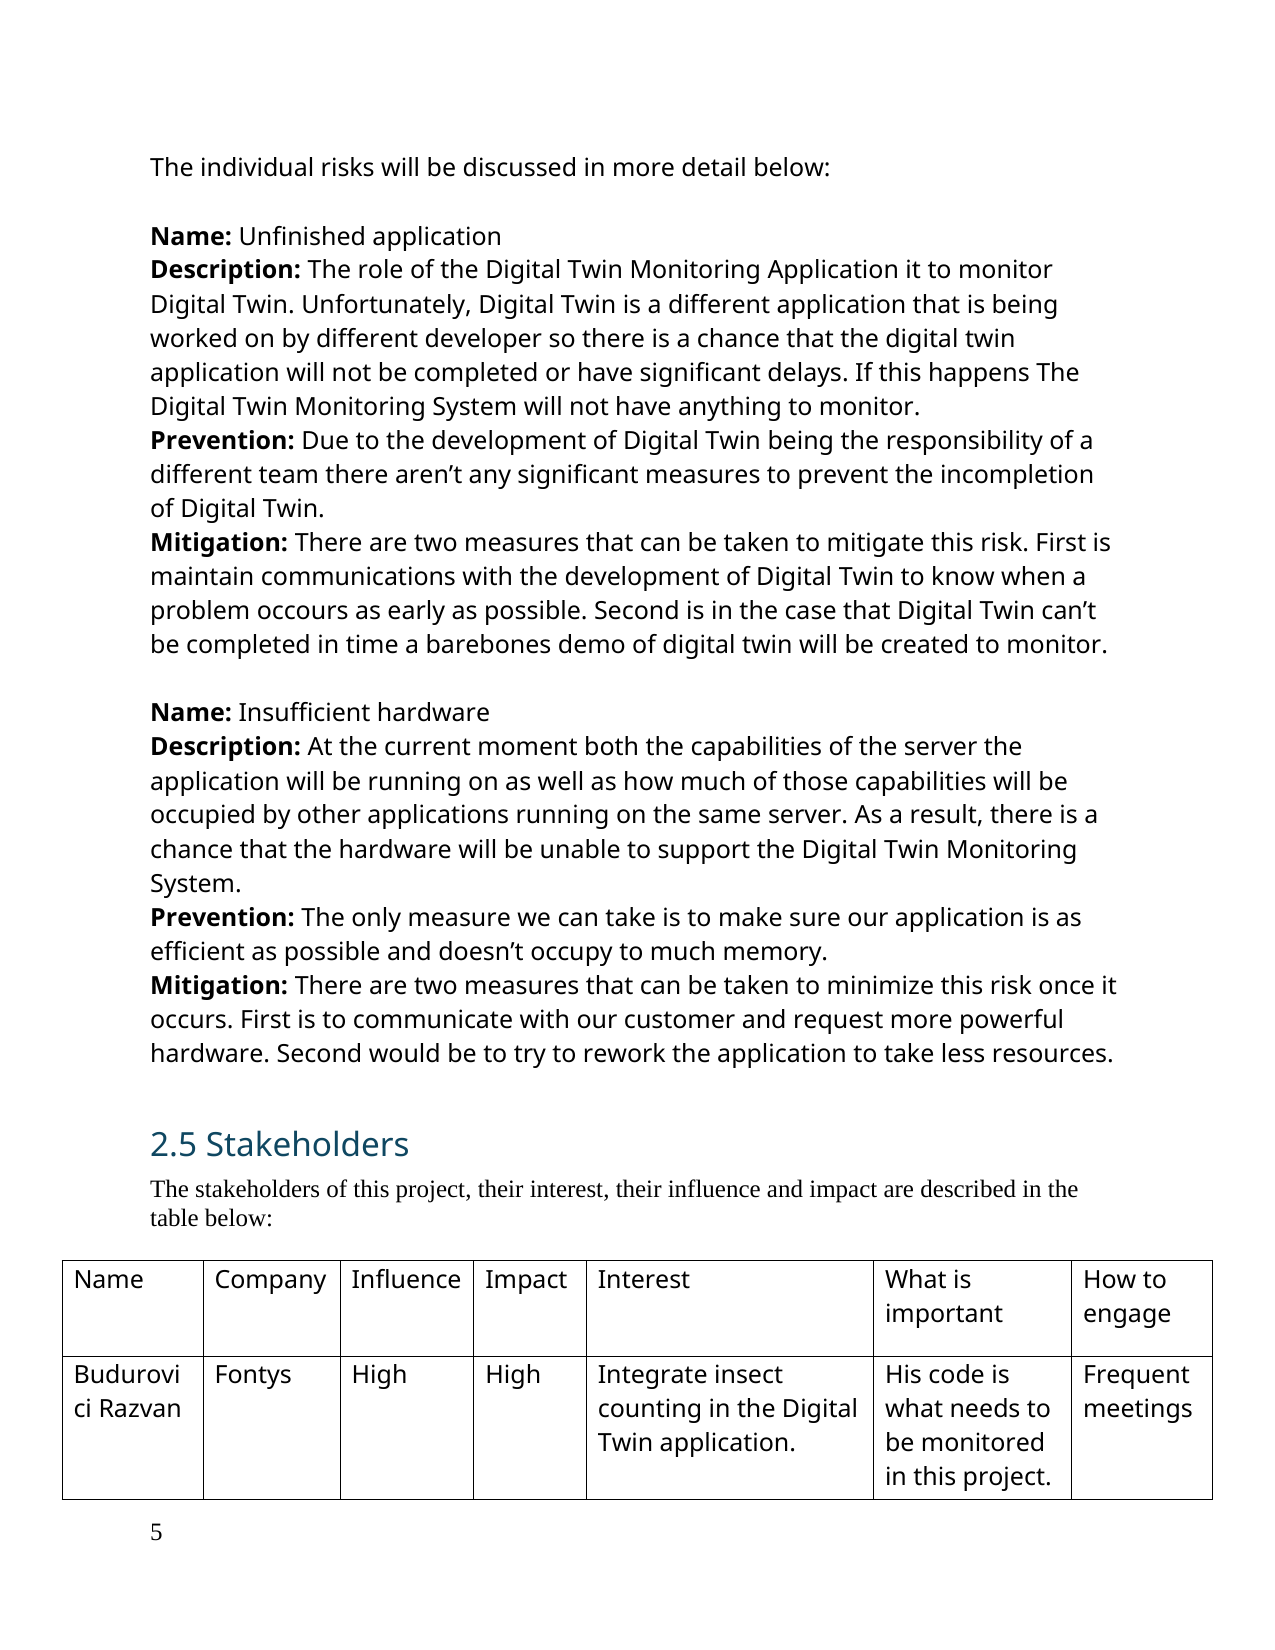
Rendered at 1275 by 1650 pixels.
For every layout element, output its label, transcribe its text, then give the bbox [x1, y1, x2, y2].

table_cell Budurovici Razvan [63, 1357, 203, 1499]
table_header Influence [341, 1261, 473, 1356]
table_header What is important [874, 1261, 1071, 1356]
table_header Interest [587, 1261, 873, 1356]
text Prevention: Due to the development of Digital Twin being the responsibility of a different team there aren’t any significant measures to prevent the incompletion of Digital Twin. [150, 422, 1125, 525]
table_cell High [474, 1357, 586, 1499]
text Mitigation: There are two measures that can be taken to mitigate this risk. First is maintain communications with the development of Digital Twin to know when a problem occours as early as possible. Second is in the case that Digital Twin can’t be completed in time a barebones demo of digital twin will be created to monitor. [150, 525, 1125, 661]
table_cell Fontys [204, 1357, 340, 1499]
text Description: At the current moment both the capabilities of the server the application will be running on as well as how much of those capabilities will be occupied by other applications running on the same server. As a result, there is a chance that the hardware will be unable to support the Digital Twin Monitoring System. [150, 729, 1125, 899]
table_cell High [341, 1357, 473, 1499]
table_cell Frequent meetings [1072, 1357, 1212, 1499]
text Name: Insufficient hardware [150, 695, 1125, 729]
text The stakeholders of this project, their interest, their influence and impact are described in the table below: [150, 1174, 1125, 1232]
text Description: The role of the Digital Twin Monitoring Application it to monitor Digital Twin. Unfortunately, Digital Twin is a different application that is being worked on by different developer so there is a chance that the digital twin application will not be completed or have significant delays. If this happens The Digital Twin Monitoring System will not have anything to monitor. [150, 252, 1125, 422]
text Mitigation: There are two measures that can be taken to minimize this risk once it occurs. First is to communicate with our customer and request more powerful hardware. Second would be to try to rework the application to take less resources. [150, 967, 1125, 1070]
subtitle 2.5 Stakeholders [150, 1120, 1125, 1166]
table_header Impact [474, 1261, 586, 1356]
text Prevention: The only measure we can take is to make sure our application is as efficient as possible and doesn’t occupy to much memory. [150, 899, 1125, 967]
table_header Company [204, 1261, 340, 1356]
table_header Name [63, 1261, 203, 1356]
table_header How to engage [1072, 1261, 1212, 1356]
text Name: Unfinished application [150, 218, 1125, 252]
table_cell Integrate insect counting in the Digital Twin application. [587, 1357, 873, 1499]
text The individual risks will be discussed in more detail below: [150, 150, 1125, 184]
table_cell His code is what needs to be monitored in this project. As such communication with him is important. [874, 1357, 1071, 1499]
